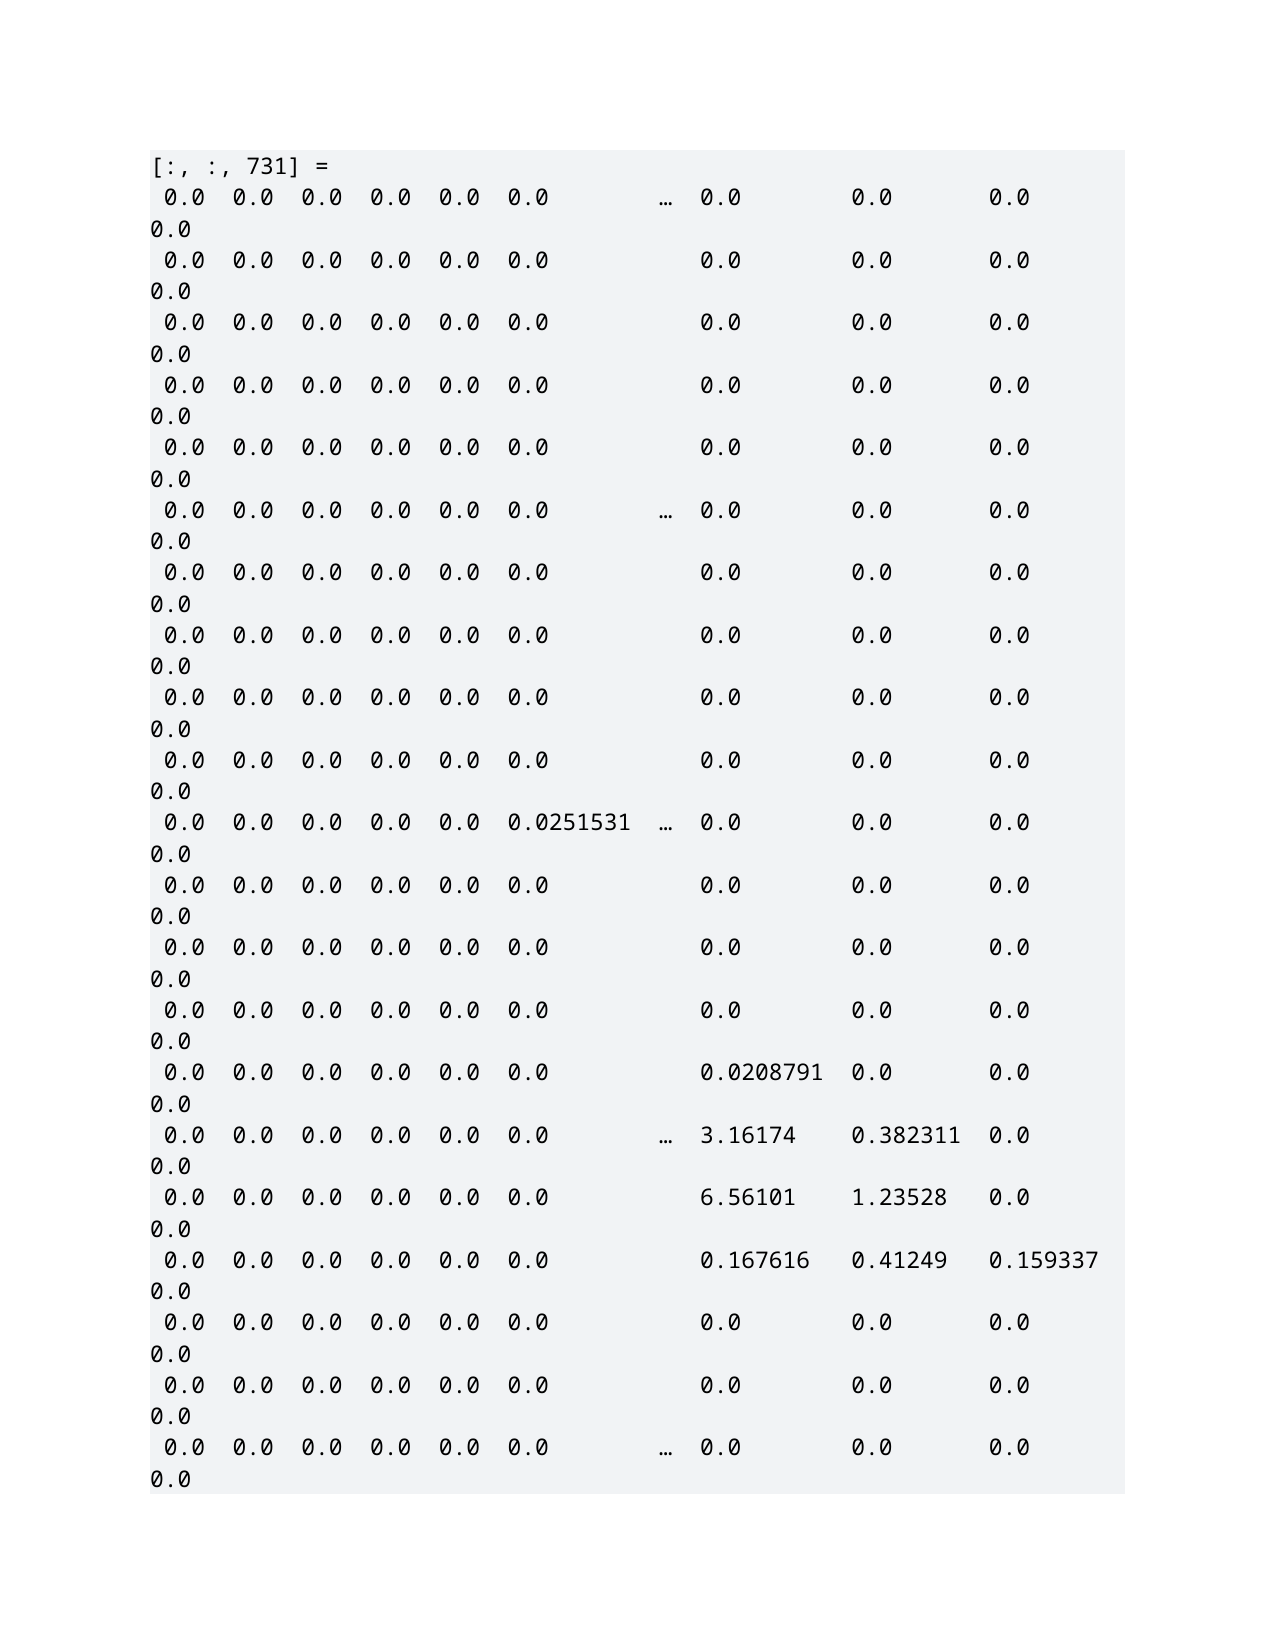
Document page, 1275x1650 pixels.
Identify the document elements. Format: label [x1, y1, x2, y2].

text [150, 150, 1125, 1494]
